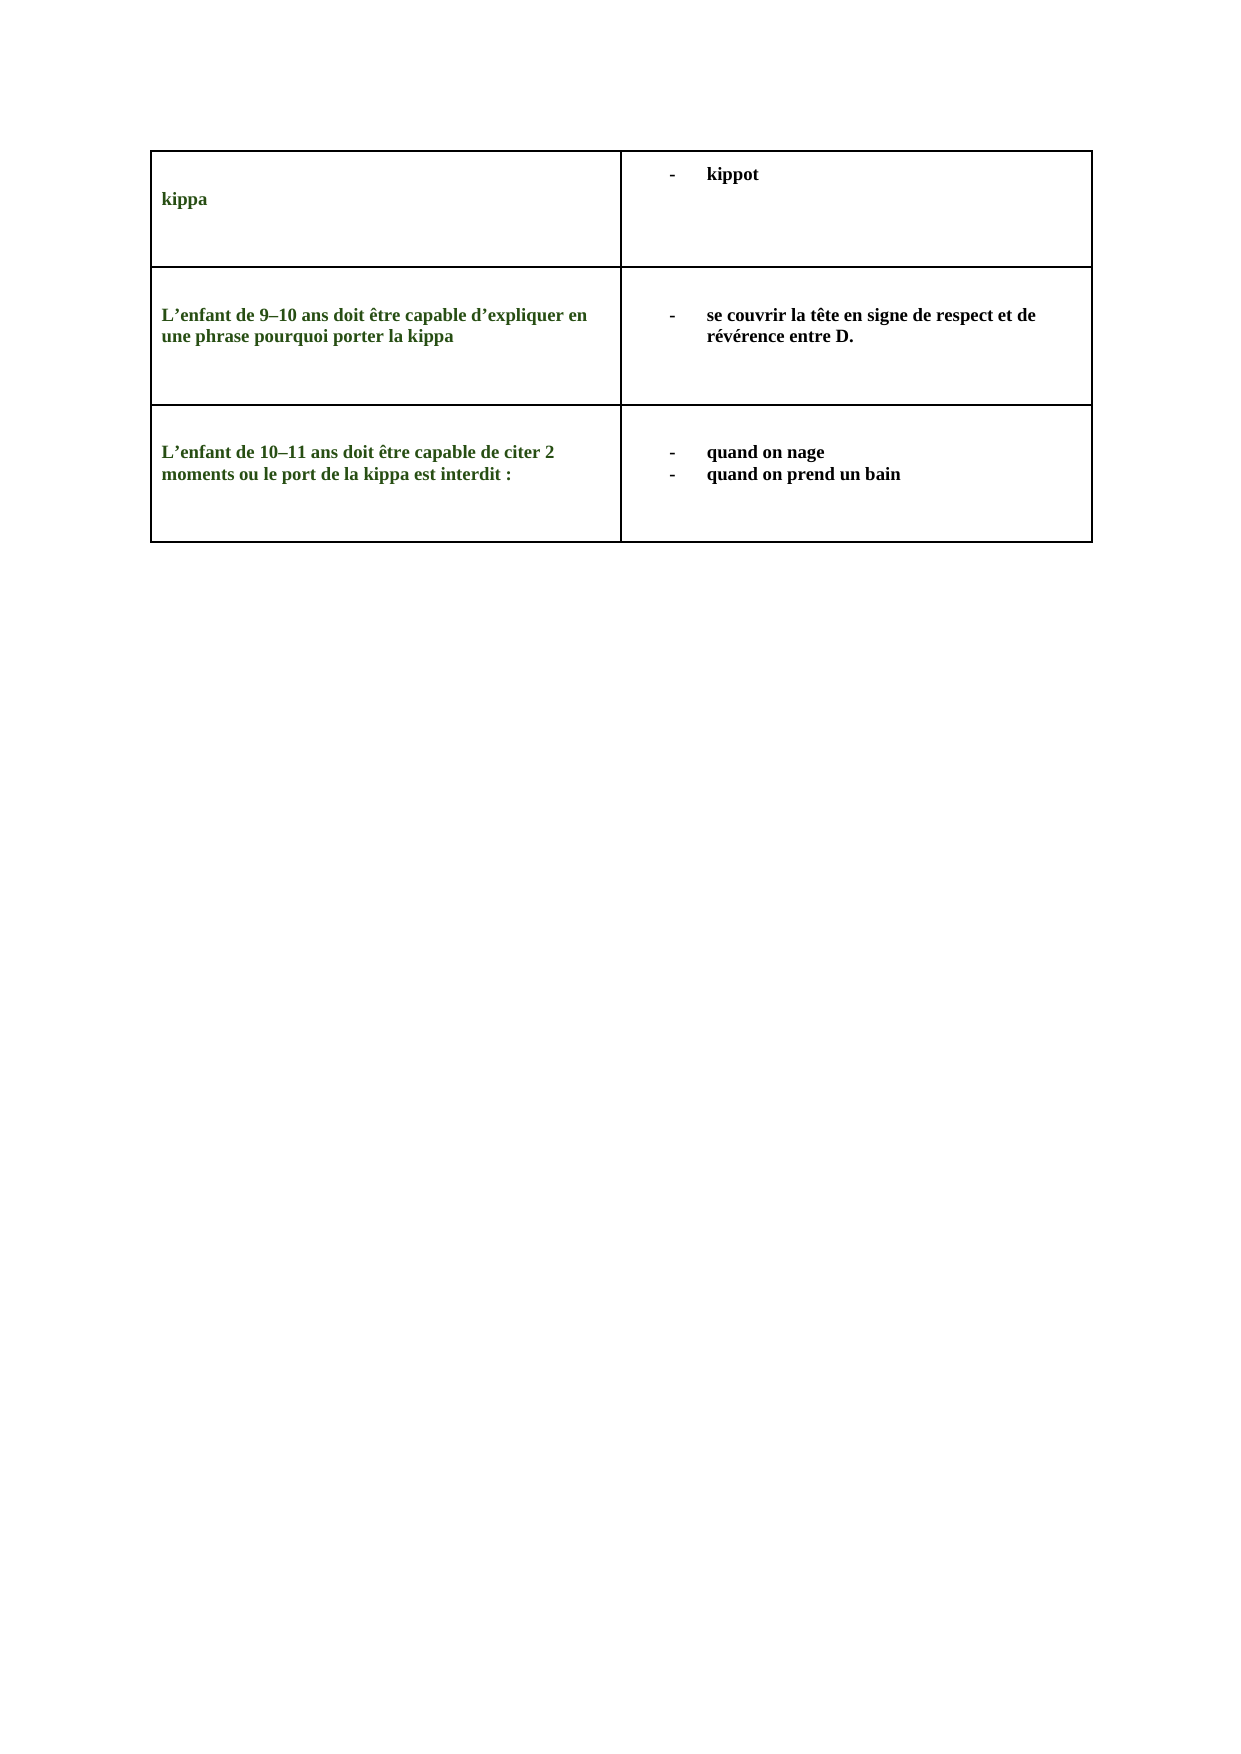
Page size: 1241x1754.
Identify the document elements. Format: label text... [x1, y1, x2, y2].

table_cell se couvrir la tête en signe de respect et de révérence entre D. [622, 268, 1091, 404]
table_cell L’enfant de 10–11 ans doit être capable de citer 2 moments ou le port de la kippa est interdit : [152, 406, 620, 541]
table_cell quand on nage quand on prend un bain [622, 406, 1091, 541]
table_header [152, 152, 620, 266]
table_cell L’enfant de 9–10 ans doit être capable d’expliquer en une phrase pourquoi porter la kippa [152, 268, 620, 404]
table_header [622, 152, 1091, 266]
